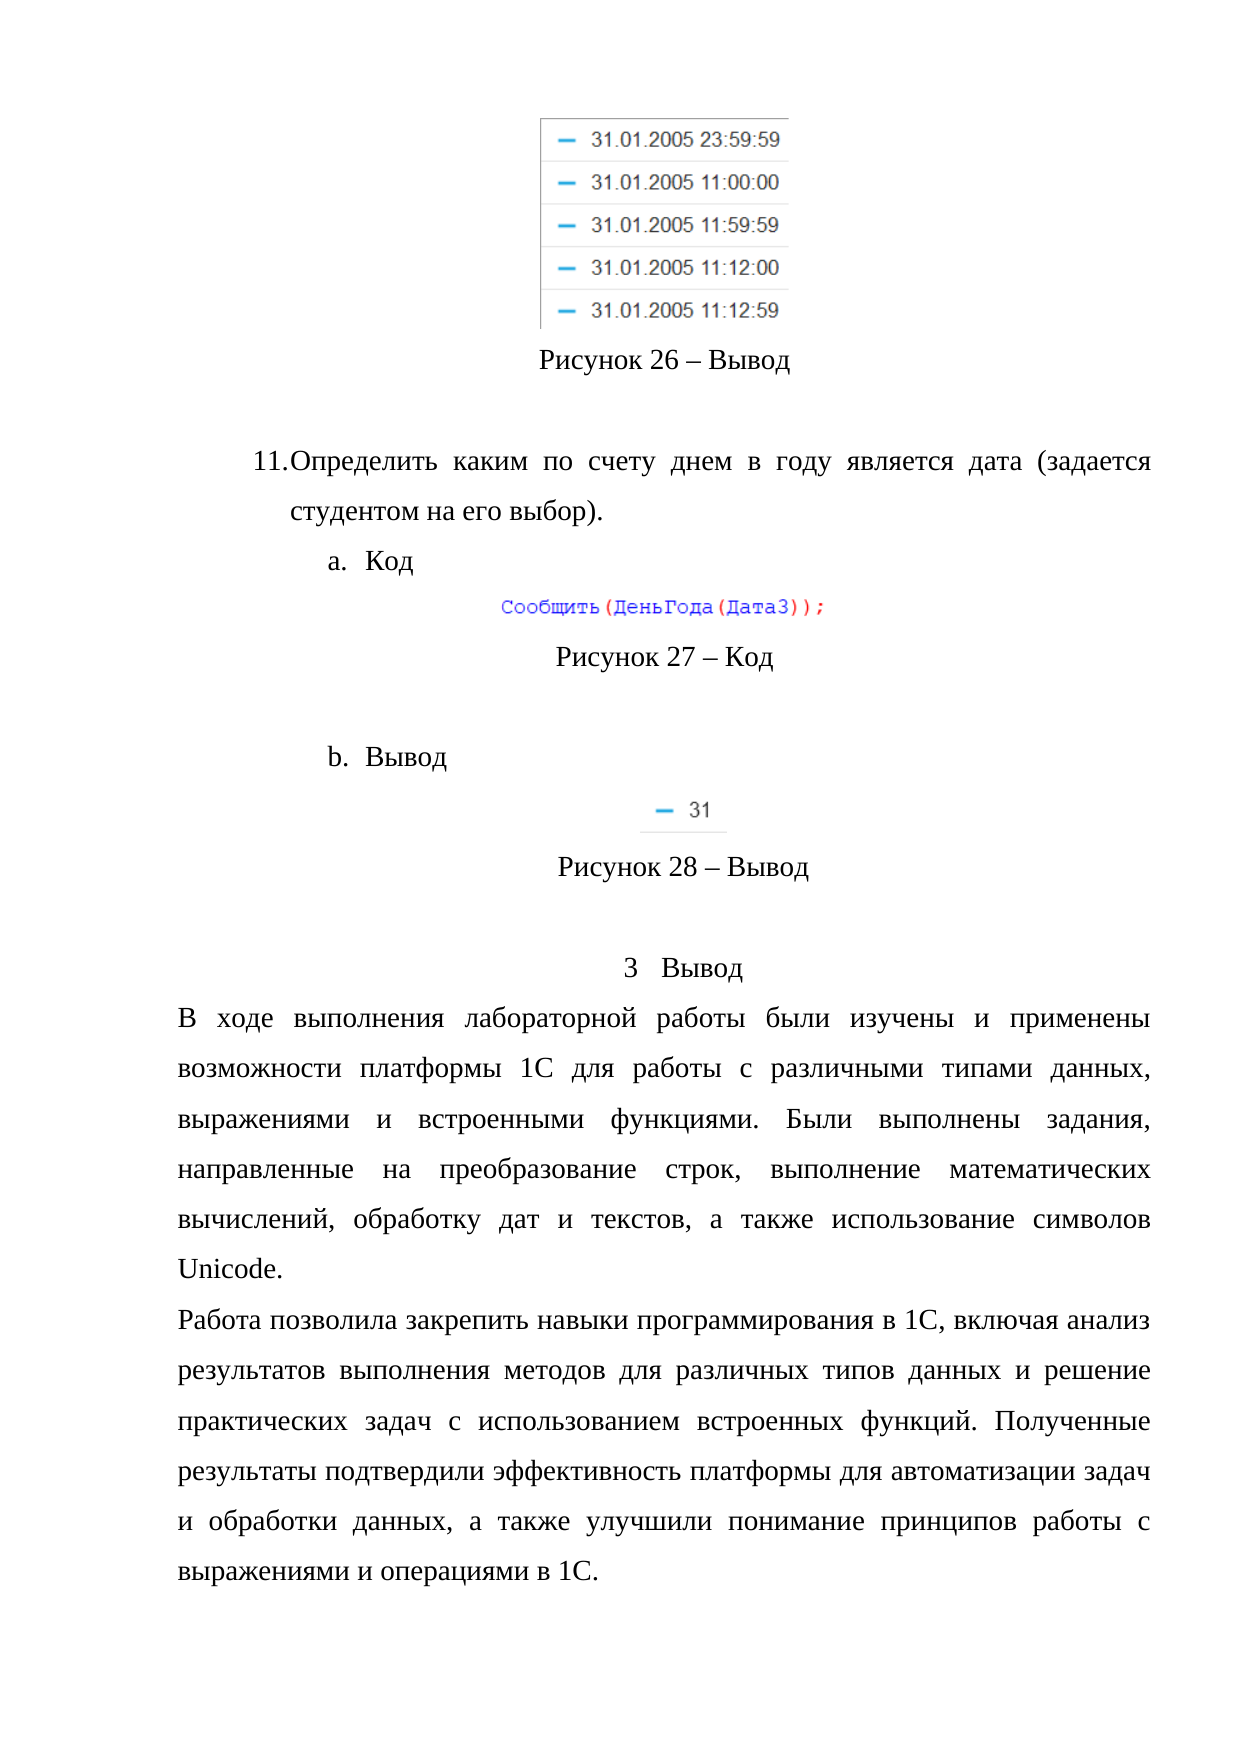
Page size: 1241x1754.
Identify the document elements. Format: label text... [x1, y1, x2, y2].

picture [540, 118, 789, 329]
text Рисунок 28 – Вывод [215, 849, 1152, 883]
list Вывод [327, 739, 1152, 773]
list Код [327, 543, 1152, 577]
list Вывод [215, 950, 1152, 983]
picture [640, 789, 727, 833]
picture [497, 593, 832, 625]
list Определить каким по счету днем в году является дата (задается студентом на его выбор). [252, 443, 1152, 527]
text Работа позволила закрепить навыки программирования в 1С, включая анализ результатов выполнения методов для различных типов данных и решение практических задач с использованием встроенных функций. Полученные результаты подтвердили эффективность платформы для автоматизации задач и обработки данных, а также улучшили понимание принципов работы с выражениями и операциями в 1С. [177, 1302, 1152, 1587]
text Рисунок 26 – Вывод [177, 342, 1152, 376]
text В ходе выполнения лабораторной работы были изучены и применены возможности платформы 1С для работы с различными типами данных, выражениями и встроенными функциями. Были выполнены задания, направленные на преобразование строк, выполнение математических вычислений, обработку дат и текстов, а также использование символов Unicode. [177, 1000, 1152, 1285]
text Рисунок 27 – Код [177, 639, 1152, 672]
